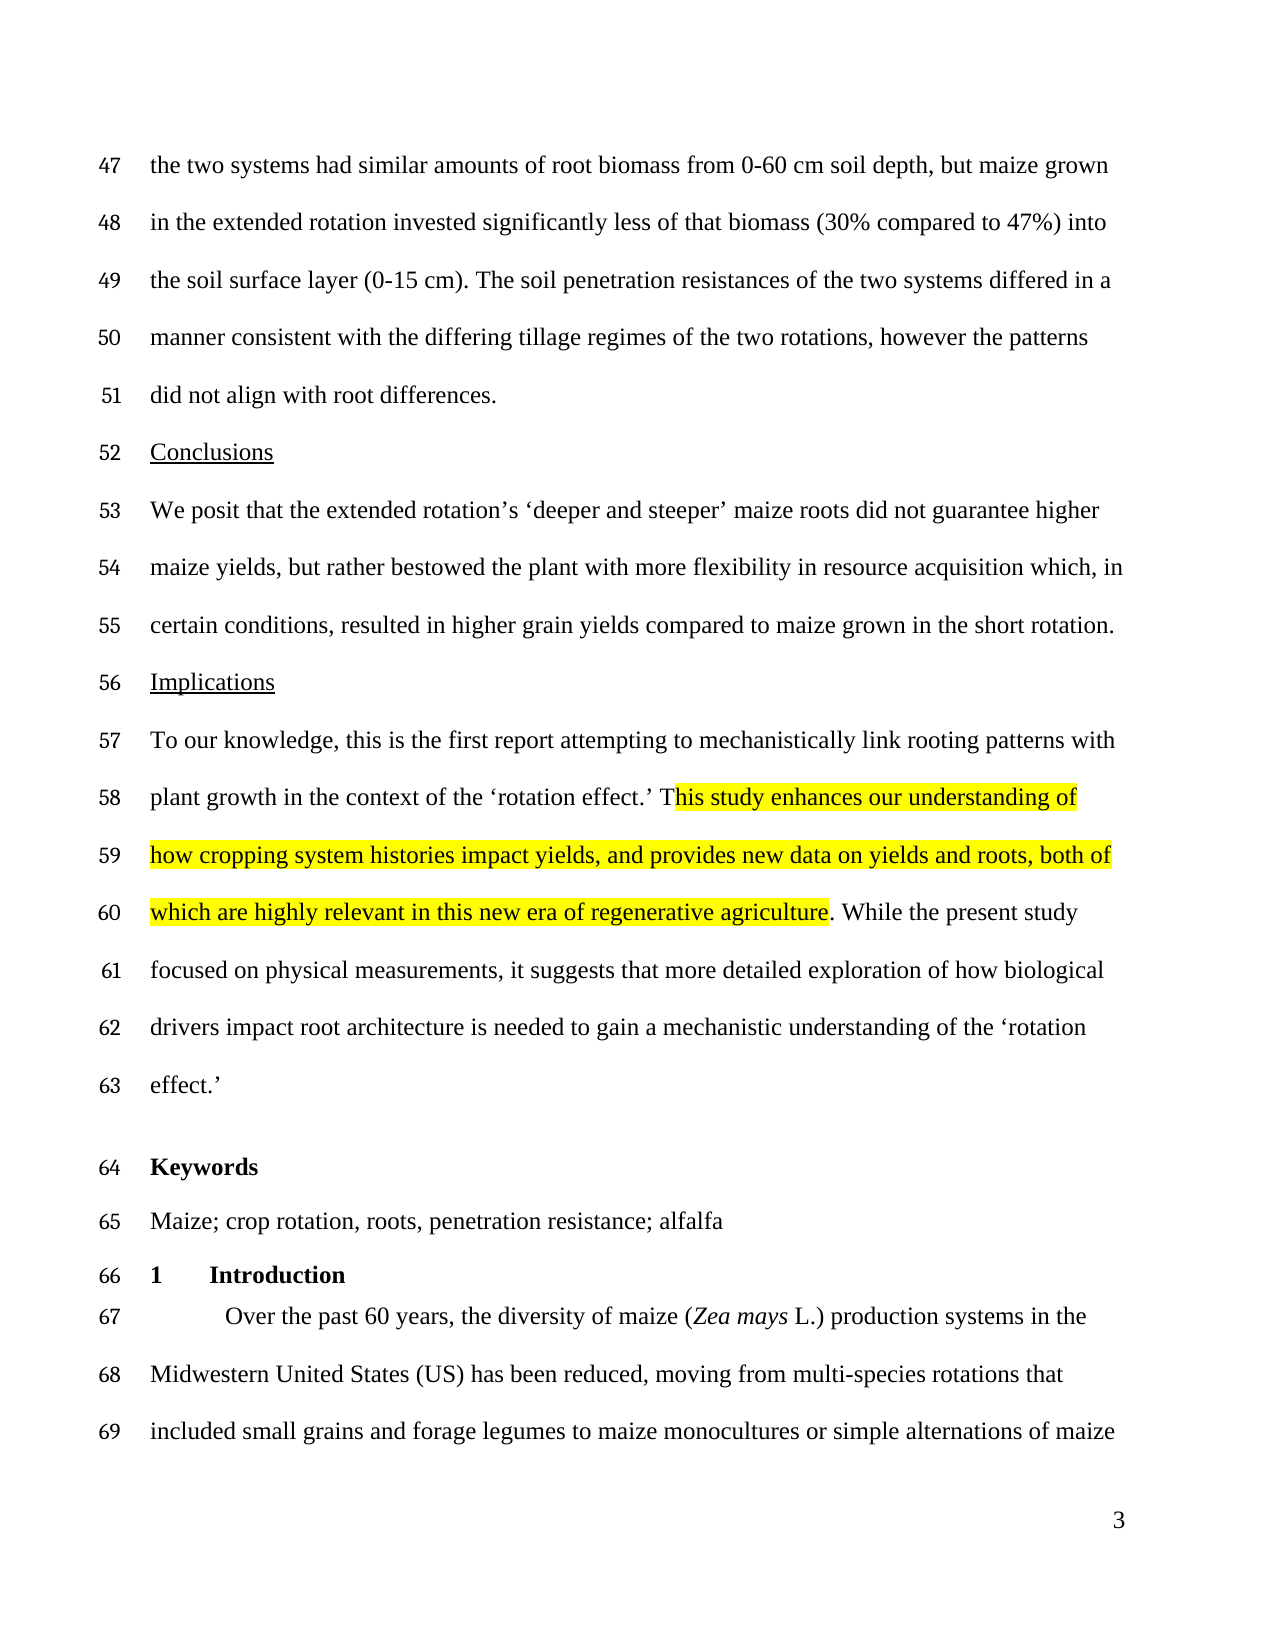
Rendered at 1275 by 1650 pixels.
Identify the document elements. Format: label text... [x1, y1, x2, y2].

text Conclusions [150, 437, 1125, 466]
text Implications [150, 667, 1125, 696]
text Maize; crop rotation, roots, penetration resistance; alfalfa [150, 1206, 1125, 1235]
text We posit that the extended rotation’s ‘deeper and steeper’ maize roots did not guarantee higher maize yields, but rather bestowed the plant with more flexibility in resource acquisition which, in certain conditions, resulted in higher grain yields compared to maize grown in the short rotation. [150, 495, 1125, 639]
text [150, 150, 1125, 409]
list Keywords [150, 1152, 1125, 1181]
text To our knowledge, this is the first report attempting to mechanistically link rooting patterns with plant growth in the context of the ‘rotation effect.’ This study enhances our understanding of how cropping system histories impact yields, and provides new data on yields and roots, both of which are highly relevant in this new era of regenerative agriculture. While the present study focused on physical measurements, it suggests that more detailed exploration of how biological drivers impact root architecture is needed to gain a mechanistic understanding of the ‘rotation effect.’ [150, 725, 1125, 1099]
subtitle Introduction [150, 1260, 1125, 1289]
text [150, 1301, 1125, 1445]
